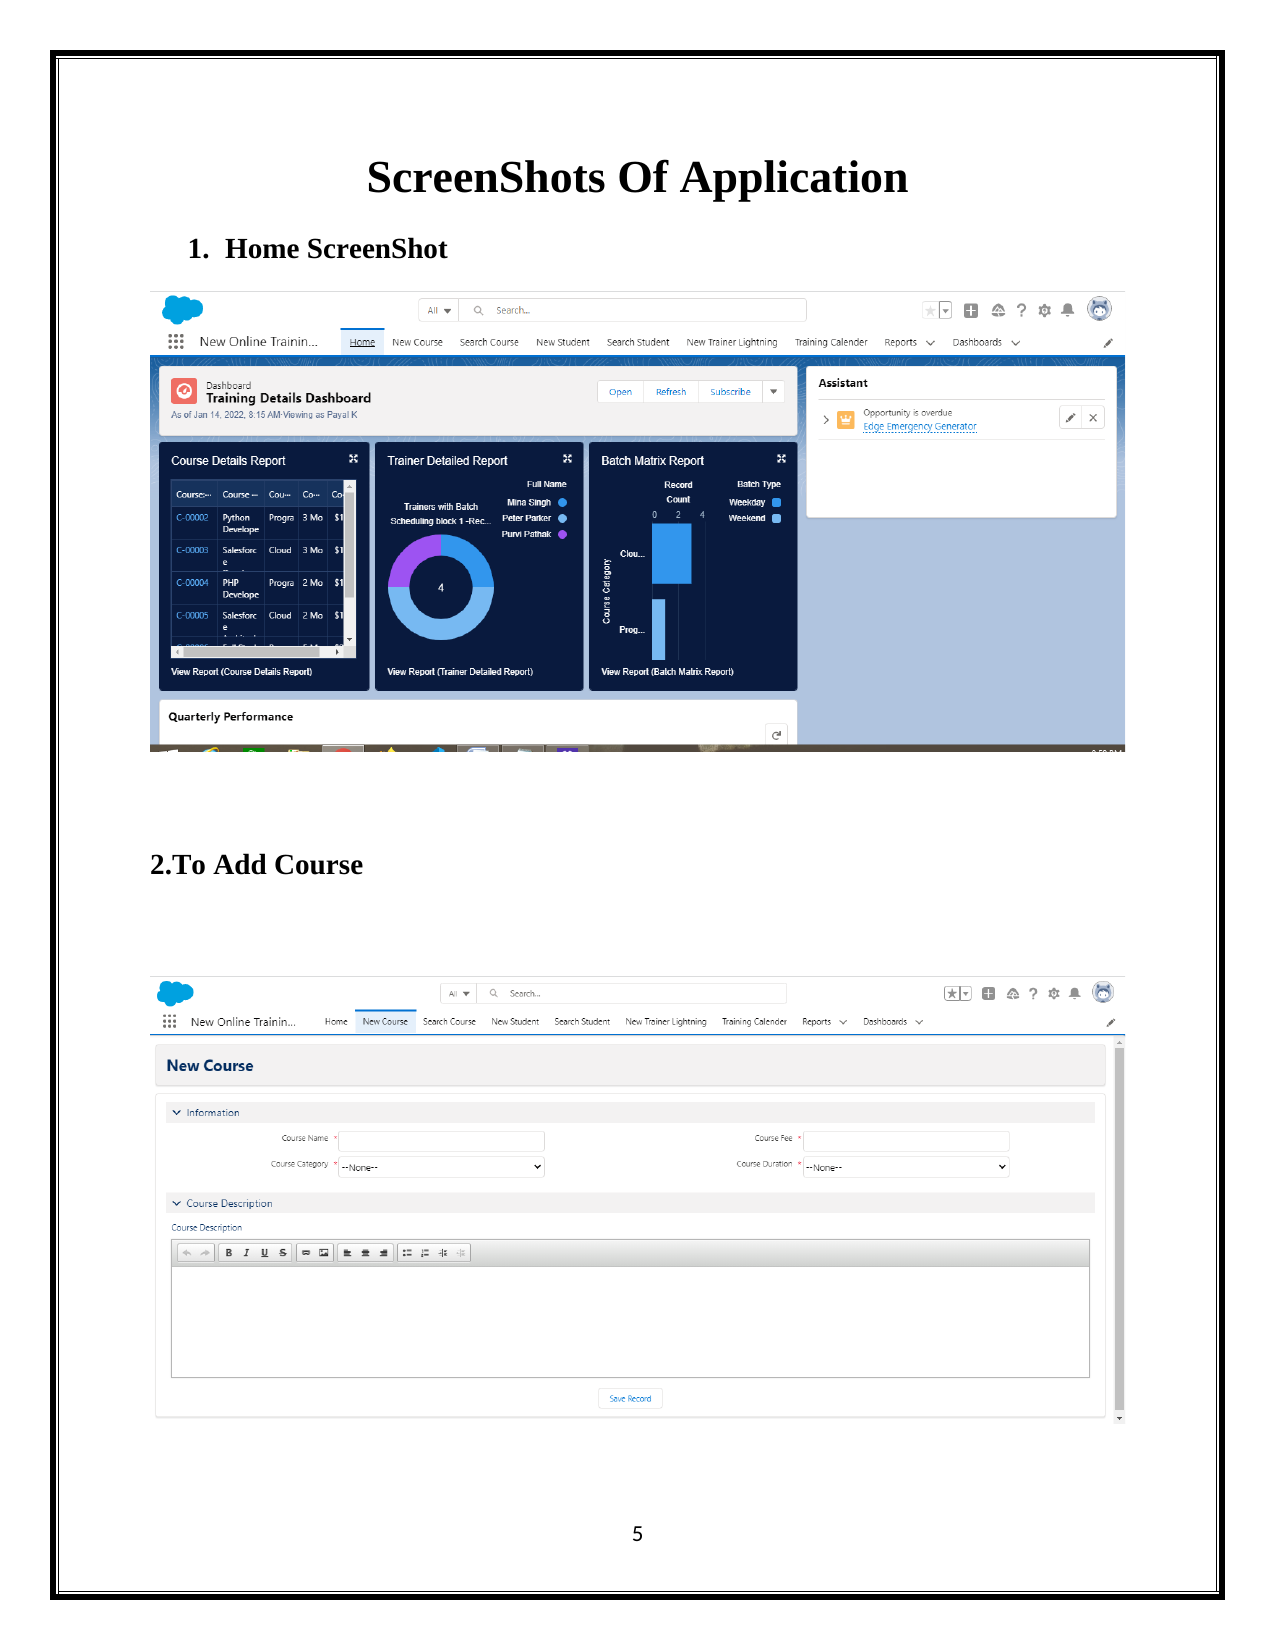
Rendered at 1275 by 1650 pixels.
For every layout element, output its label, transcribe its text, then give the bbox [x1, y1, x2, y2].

list Home ScreenShot [187, 231, 1125, 265]
text 2.To Add Course [150, 847, 1125, 881]
picture [150, 976, 1125, 1424]
text ScreenShots Of Application [150, 150, 1125, 203]
picture [150, 290, 1125, 752]
